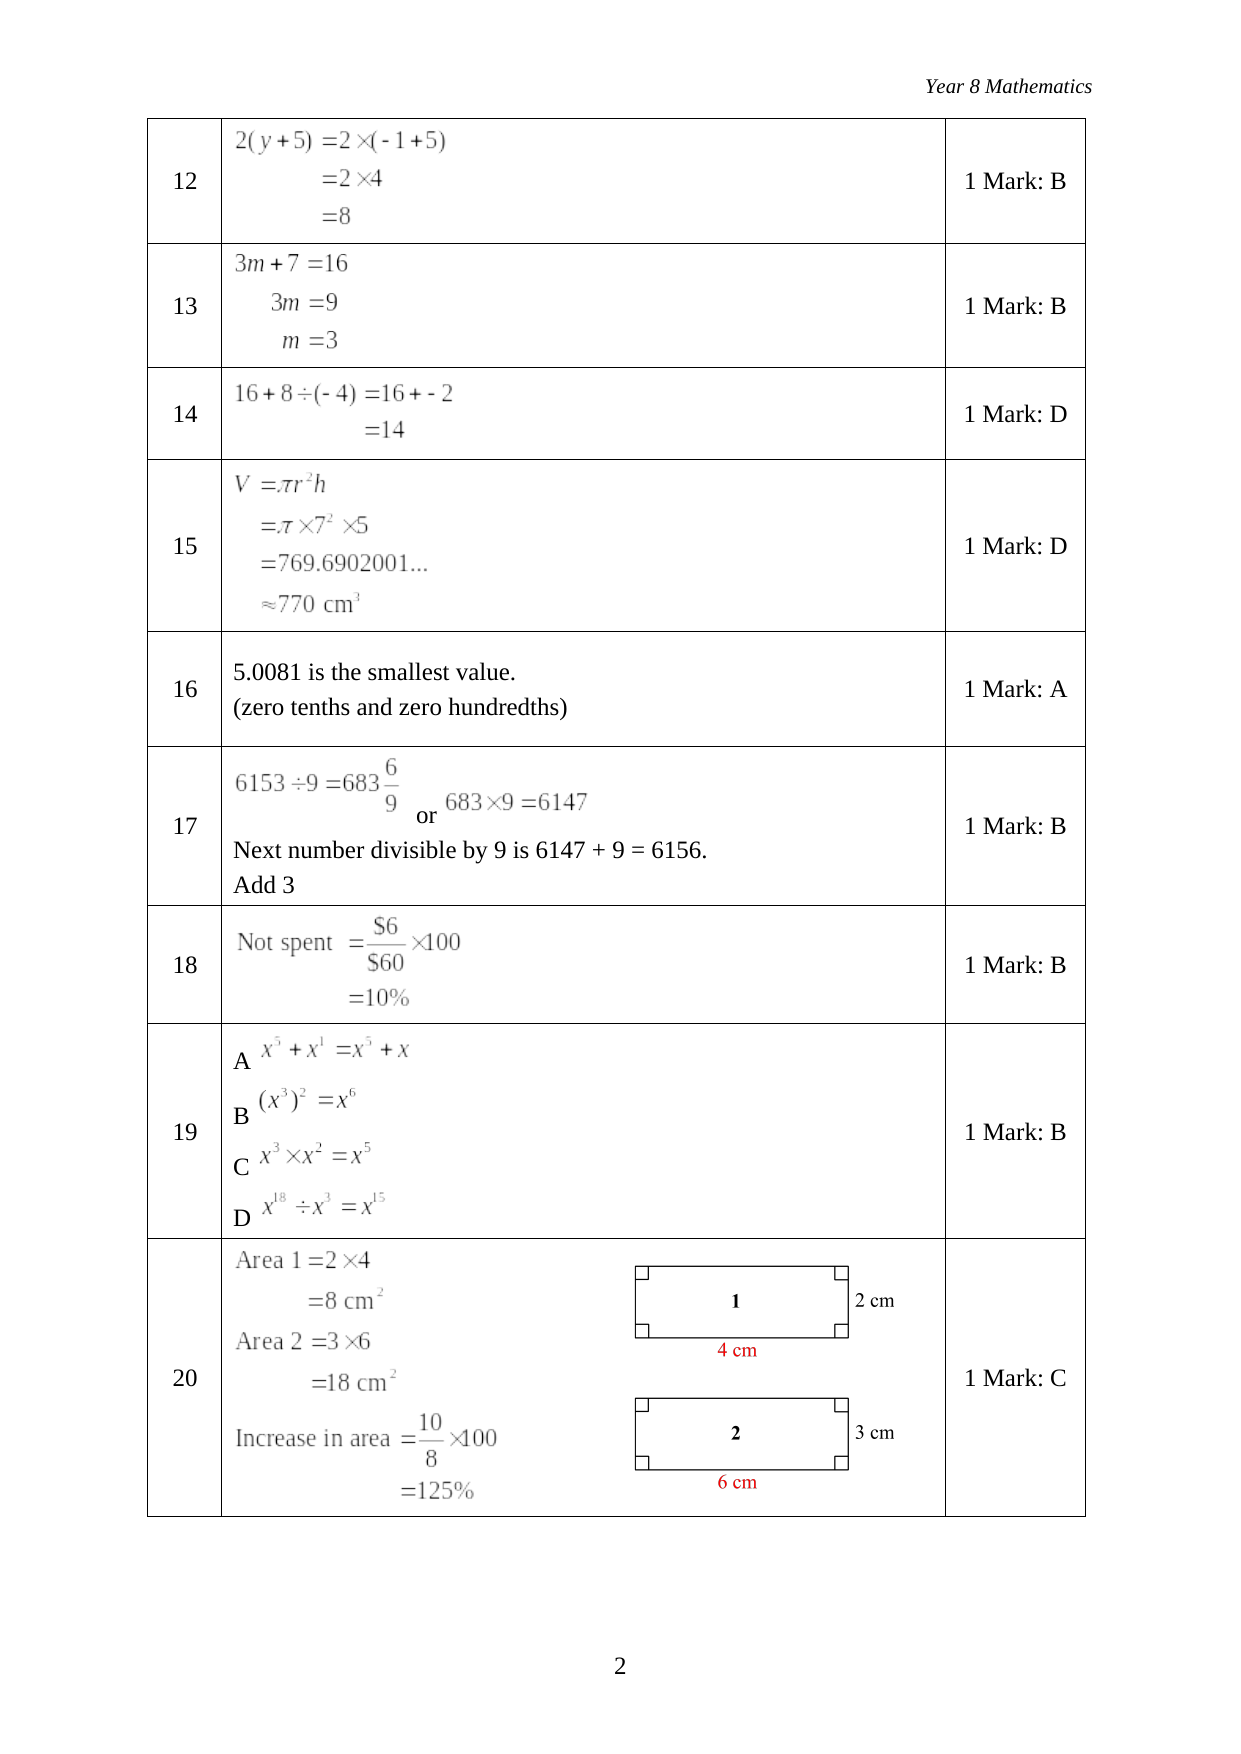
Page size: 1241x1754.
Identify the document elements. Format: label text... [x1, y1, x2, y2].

table_cell 1 Mark: B [946, 244, 1085, 367]
table_cell [584, 1239, 945, 1516]
table_cell [222, 368, 945, 459]
table_cell 5.0081 is the smallest value. (zero tenths and zero hundredths) [222, 632, 945, 746]
table_cell [222, 244, 945, 367]
table_cell [222, 460, 945, 631]
table_cell 17 [148, 747, 221, 905]
table_cell 1 Mark: D [946, 368, 1085, 459]
table_cell or Next number divisible by 9 is 6147 + 9 = 6156. Add 3 [222, 747, 945, 905]
table_cell 18 [148, 906, 221, 1023]
table_cell [222, 1239, 583, 1516]
table_cell 1 Mark: B [946, 1024, 1085, 1238]
table_cell 1 Mark: A [946, 632, 1085, 746]
table_cell 1 Mark: B [946, 906, 1085, 1023]
table_cell [222, 906, 945, 1023]
picture [634, 1265, 894, 1357]
table_cell 1 Mark: C [946, 1239, 1085, 1516]
table_cell A B C D [222, 1024, 945, 1238]
table_cell 20 [148, 1239, 221, 1516]
table_header 12 [148, 119, 221, 243]
table_cell 1 Mark: D [946, 460, 1085, 631]
table_cell 13 [148, 244, 221, 367]
table_cell 14 [148, 368, 221, 459]
table_cell 1 Mark: B [946, 747, 1085, 905]
table_header [222, 119, 945, 243]
table_cell 15 [148, 460, 221, 631]
table_cell 19 [148, 1024, 221, 1238]
table_header 1 Mark: B [946, 119, 1085, 243]
picture [634, 1397, 894, 1489]
table_cell 16 [148, 632, 221, 746]
